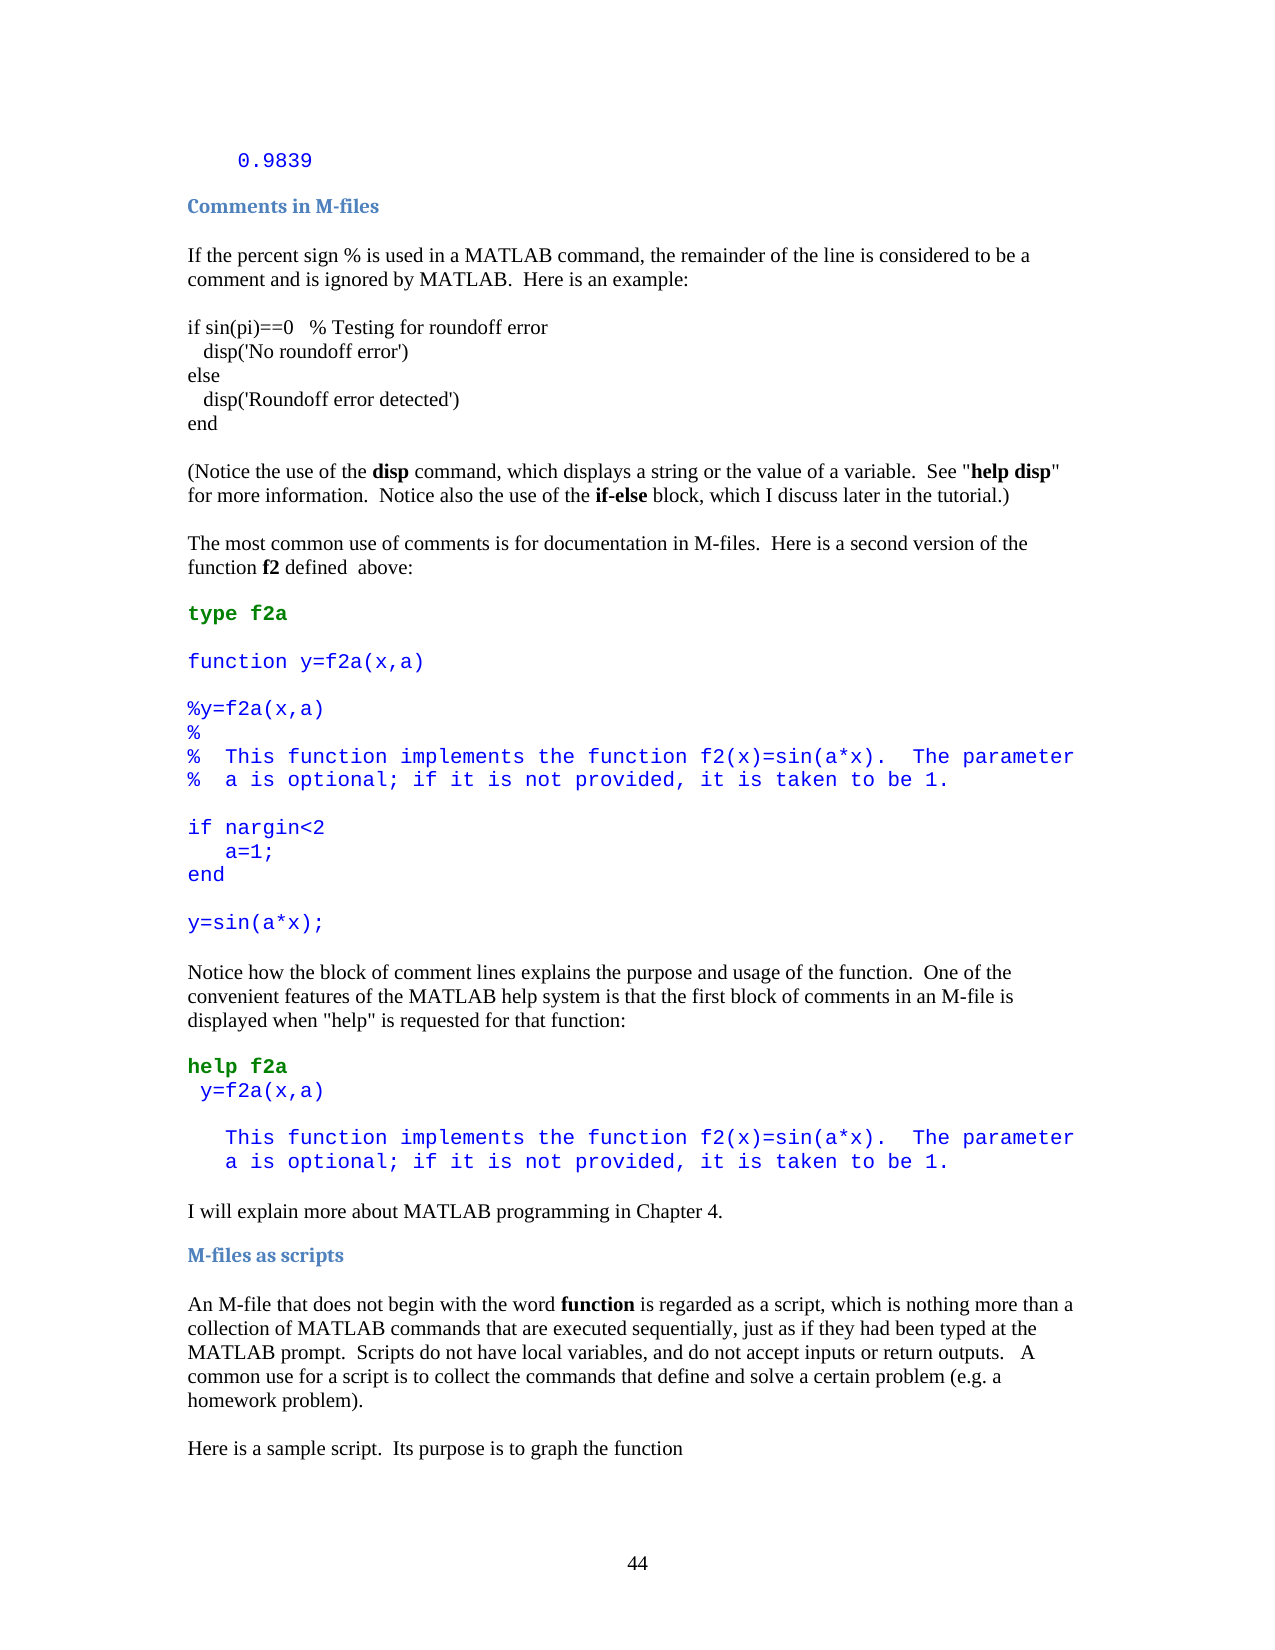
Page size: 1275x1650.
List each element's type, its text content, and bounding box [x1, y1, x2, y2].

text If the percent sign % is used in a MATLAB command, the remainder of the line is considered to be a comment and is ignored by MATLAB. Here is an example: [187, 242, 1087, 291]
text (Notice the use of the disp command, which displays a string or the value of a variable. See "help disp" for more information. Notice also the use of the if-else block, which I discuss later in the tutorial.) [187, 459, 1087, 507]
text The most common use of comments is for documentation in M-files. Here is a second version of the function f2 defined above: [187, 531, 1087, 579]
text I will explain more about MATLAB programming in Chapter 4. [187, 1199, 1087, 1223]
text Notice how the block of comment lines explains the purpose and usage of the function. One of the convenient features of the MATLAB help system is that the first block of comments in an M-file is displayed when "help" is requested for that function: [187, 960, 1087, 1032]
text help f2a [187, 1056, 1087, 1080]
text type f2a [187, 603, 1087, 627]
subtitle M-files as scripts [187, 1244, 1087, 1268]
text %y=f2a(x,a) [187, 698, 1087, 722]
text if sin(pi)==0 % Testing for roundoff error [187, 315, 1087, 339]
text Here is a sample script. Its purpose is to graph the function [187, 1436, 1087, 1460]
text function y=f2a(x,a) [187, 651, 1087, 674]
text disp('Roundoff error detected') [187, 387, 1087, 411]
text a=1; [187, 841, 1087, 864]
text 0.9839 [187, 150, 1087, 174]
text if nargin<2 [187, 817, 1087, 841]
text y=sin(a*x); [187, 912, 1087, 936]
text y=f2a(x,a) [187, 1080, 1087, 1103]
text a is optional; if it is not provided, it is taken to be 1. [187, 1151, 1087, 1175]
text disp('No roundoff error') [187, 339, 1087, 363]
text % a is optional; if it is not provided, it is taken to be 1. [187, 769, 1087, 793]
text This function implements the function f2(x)=sin(a*x). The parameter [187, 1127, 1087, 1151]
text % [187, 722, 1087, 746]
text end [187, 864, 1087, 888]
text % This function implements the function f2(x)=sin(a*x). The parameter [187, 746, 1087, 769]
text end [187, 411, 1087, 435]
subtitle Comments in M-files [187, 194, 1087, 218]
text An M-file that does not begin with the word function is regarded as a script, which is nothing more than a collection of MATLAB commands that are executed sequentially, just as if they had been typed at the MATLAB prompt. Scripts do not have local variables, and do not accept inputs or return outputs. A common use for a script is to collect the commands that define and solve a certain problem (e.g. a homework problem). [187, 1292, 1087, 1412]
text else [187, 363, 1087, 387]
